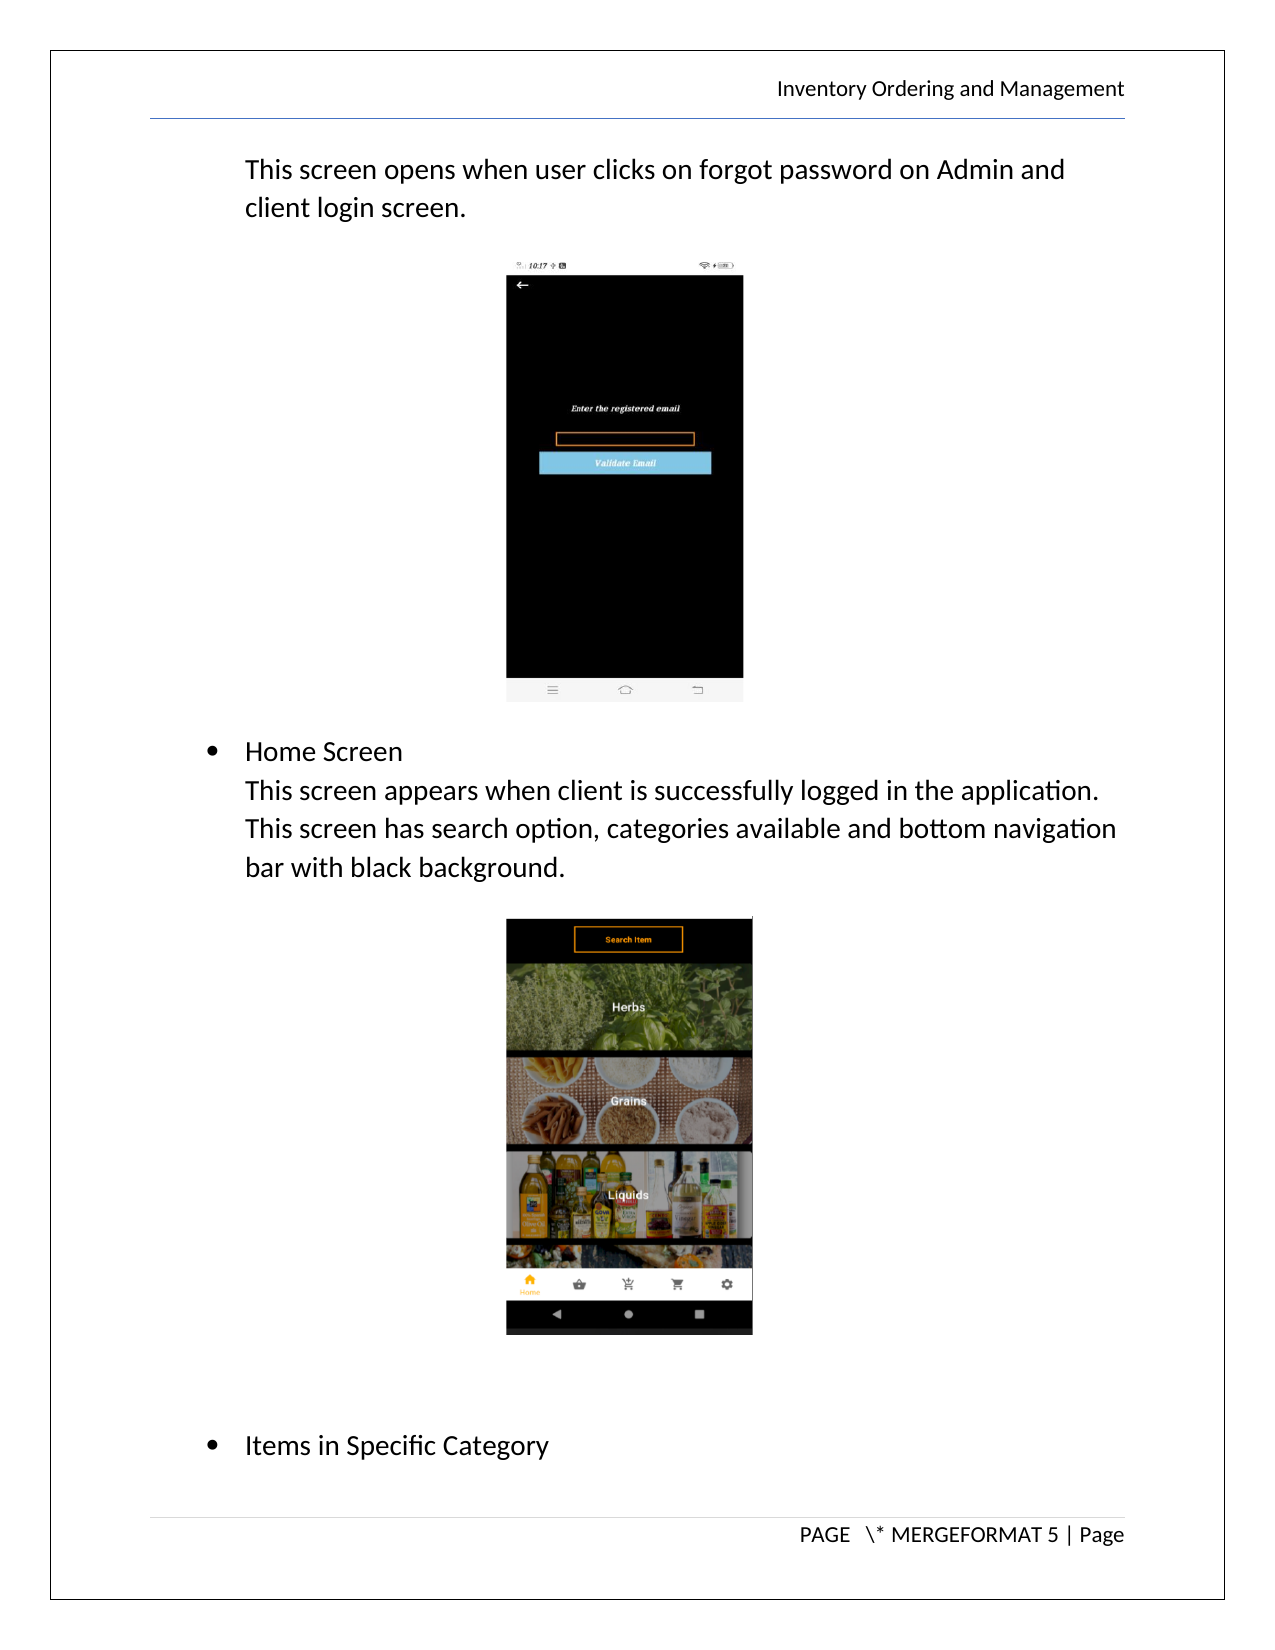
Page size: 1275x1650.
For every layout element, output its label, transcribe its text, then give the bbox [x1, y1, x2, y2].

picture [506, 256, 744, 702]
list This screen opens when user clicks on forgot password on Admin and client login screen. [245, 151, 1125, 225]
list Items in Specific Category [207, 1427, 1125, 1463]
list Home Screen [207, 733, 1125, 769]
picture [506, 916, 753, 1335]
list This screen appears when client is successfully logged in the application. [245, 772, 1125, 807]
list This screen has search option, categories available and bottom navigation bar with black background. [245, 810, 1125, 884]
